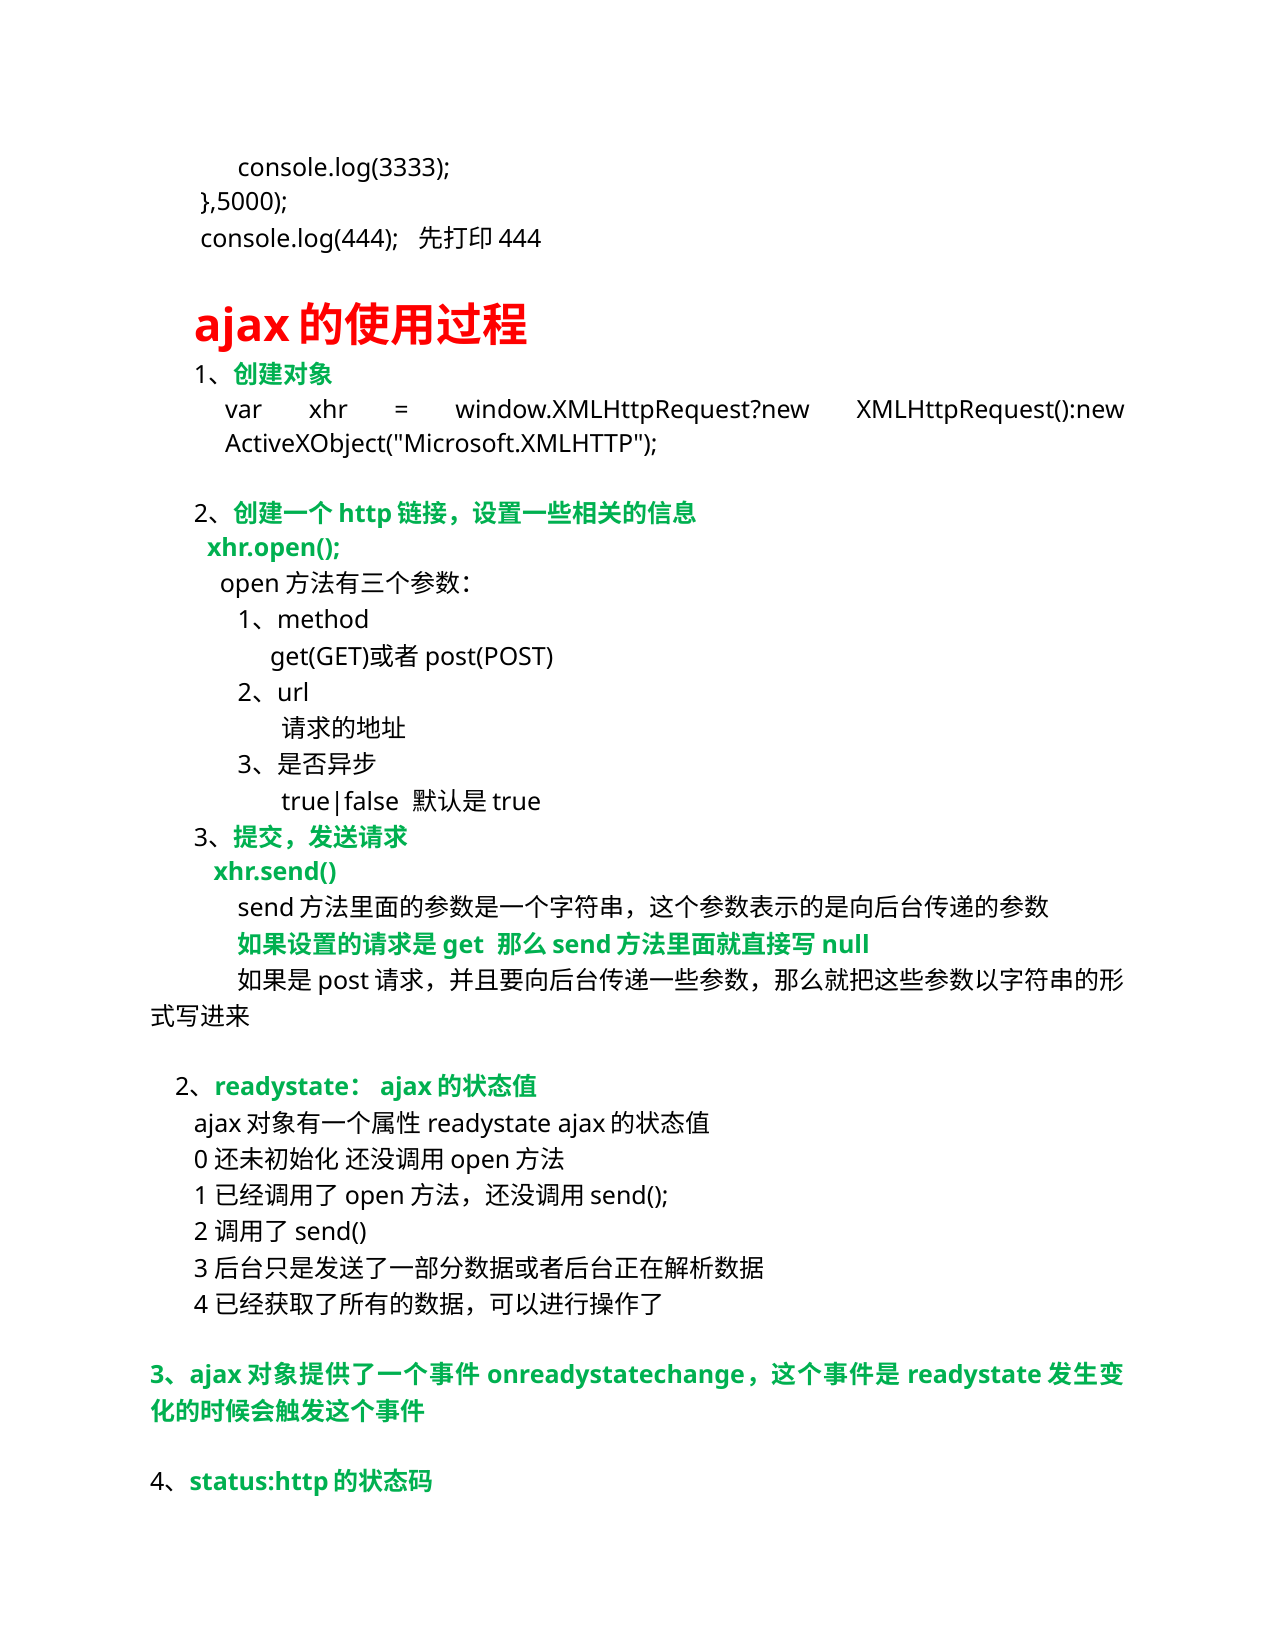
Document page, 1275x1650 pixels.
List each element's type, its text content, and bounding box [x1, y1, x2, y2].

text xhr.open(); [150, 530, 1125, 564]
text ajax对象有一个属性 readystate ajax的状态值 [150, 1103, 1125, 1139]
text send方法里面的参数是一个字符串，这个参数表示的是向后台传递的参数 [150, 888, 1125, 924]
text 2、readystate： ajax的状态值 [150, 1067, 1125, 1103]
text 如果设置的请求是get 那么send方法里面就直接写null [150, 924, 1125, 960]
text 3、提交，发送请求 [150, 817, 1125, 854]
text 2 调用了send() [150, 1212, 1125, 1248]
text 如果是post请求，并且要向后台传递一些参数，那么就把这些参数以字符串的形式写进来 [150, 960, 1125, 1033]
text xhr.send() [150, 854, 1125, 888]
text console.log(444); 先打印444 [150, 218, 1125, 254]
list ajax对象提供了一个事件onreadystatechange，这个事件是readystate发生变化的时候会触发这个事件 [150, 1355, 1125, 1427]
text 1、method [150, 600, 1125, 636]
text 1、创建对象 [150, 355, 1125, 391]
text console.log(3333); [150, 150, 1125, 184]
text },5000); [150, 184, 1125, 218]
text 3、是否异步 [150, 745, 1125, 781]
text get(GET)或者post(POST) [150, 636, 1125, 672]
text 2、创建一个http链接，设置一些相关的信息 [150, 493, 1125, 530]
text ajax的使用过程 [150, 288, 1125, 355]
text 请求的地址 [150, 709, 1125, 745]
text var xhr = window.XMLHttpRequest?new XMLHttpRequest():new ActiveXObject("Microsoft.XMLHTTP"); [150, 391, 1125, 459]
text 4、status:http的状态码 [150, 1461, 1125, 1497]
text true|false 默认是true [150, 781, 1125, 817]
text 4 已经获取了所有的数据，可以进行操作了 [150, 1284, 1125, 1321]
text 1 已经调用了open方法，还没调用send(); [150, 1176, 1125, 1212]
text 3 后台只是发送了一部分数据或者后台正在解析数据 [150, 1248, 1125, 1284]
text open方法有三个参数： [150, 564, 1125, 600]
text 2、url [150, 672, 1125, 709]
text 0 还未初始化 还没调用open方法 [150, 1139, 1125, 1176]
